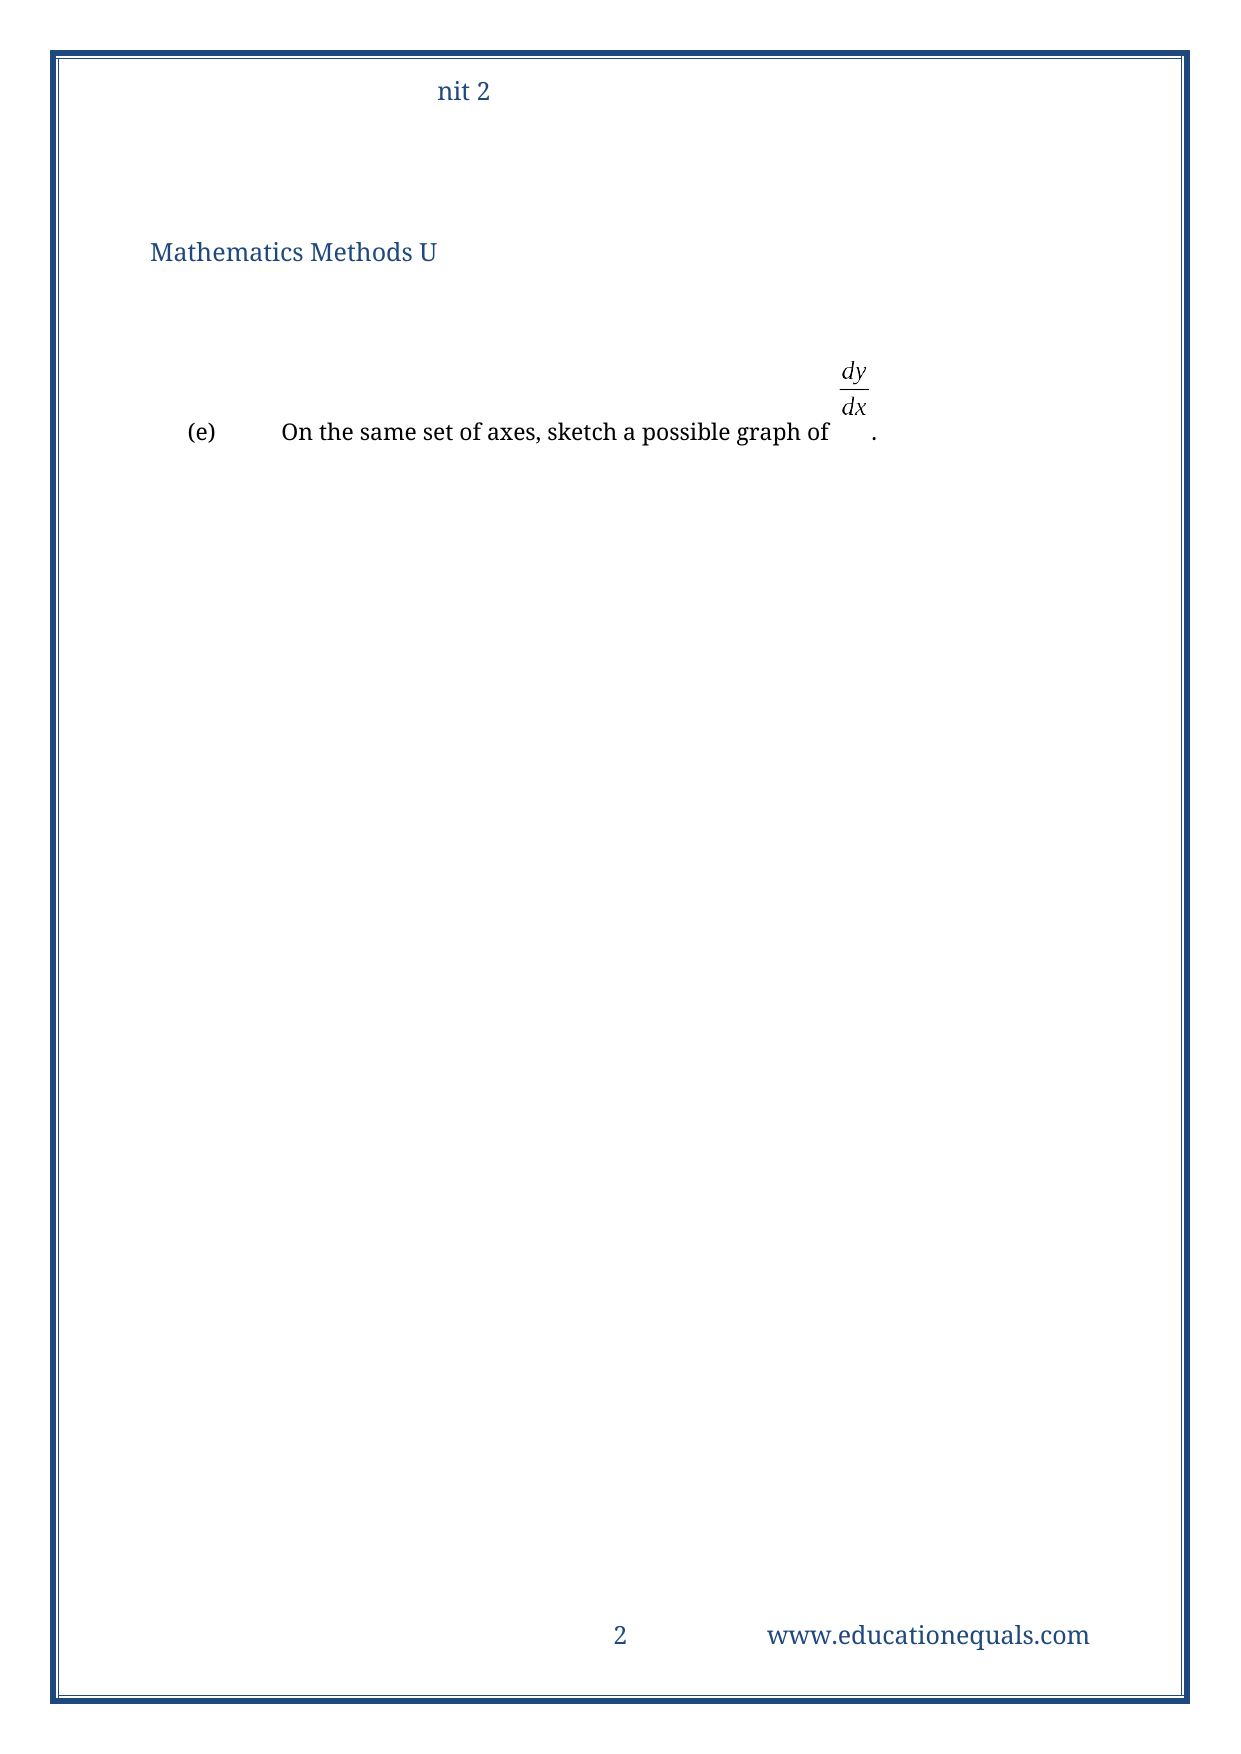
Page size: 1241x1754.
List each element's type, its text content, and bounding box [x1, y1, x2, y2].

list On the same set of axes, sketch a possible graph of . [187, 355, 1090, 447]
